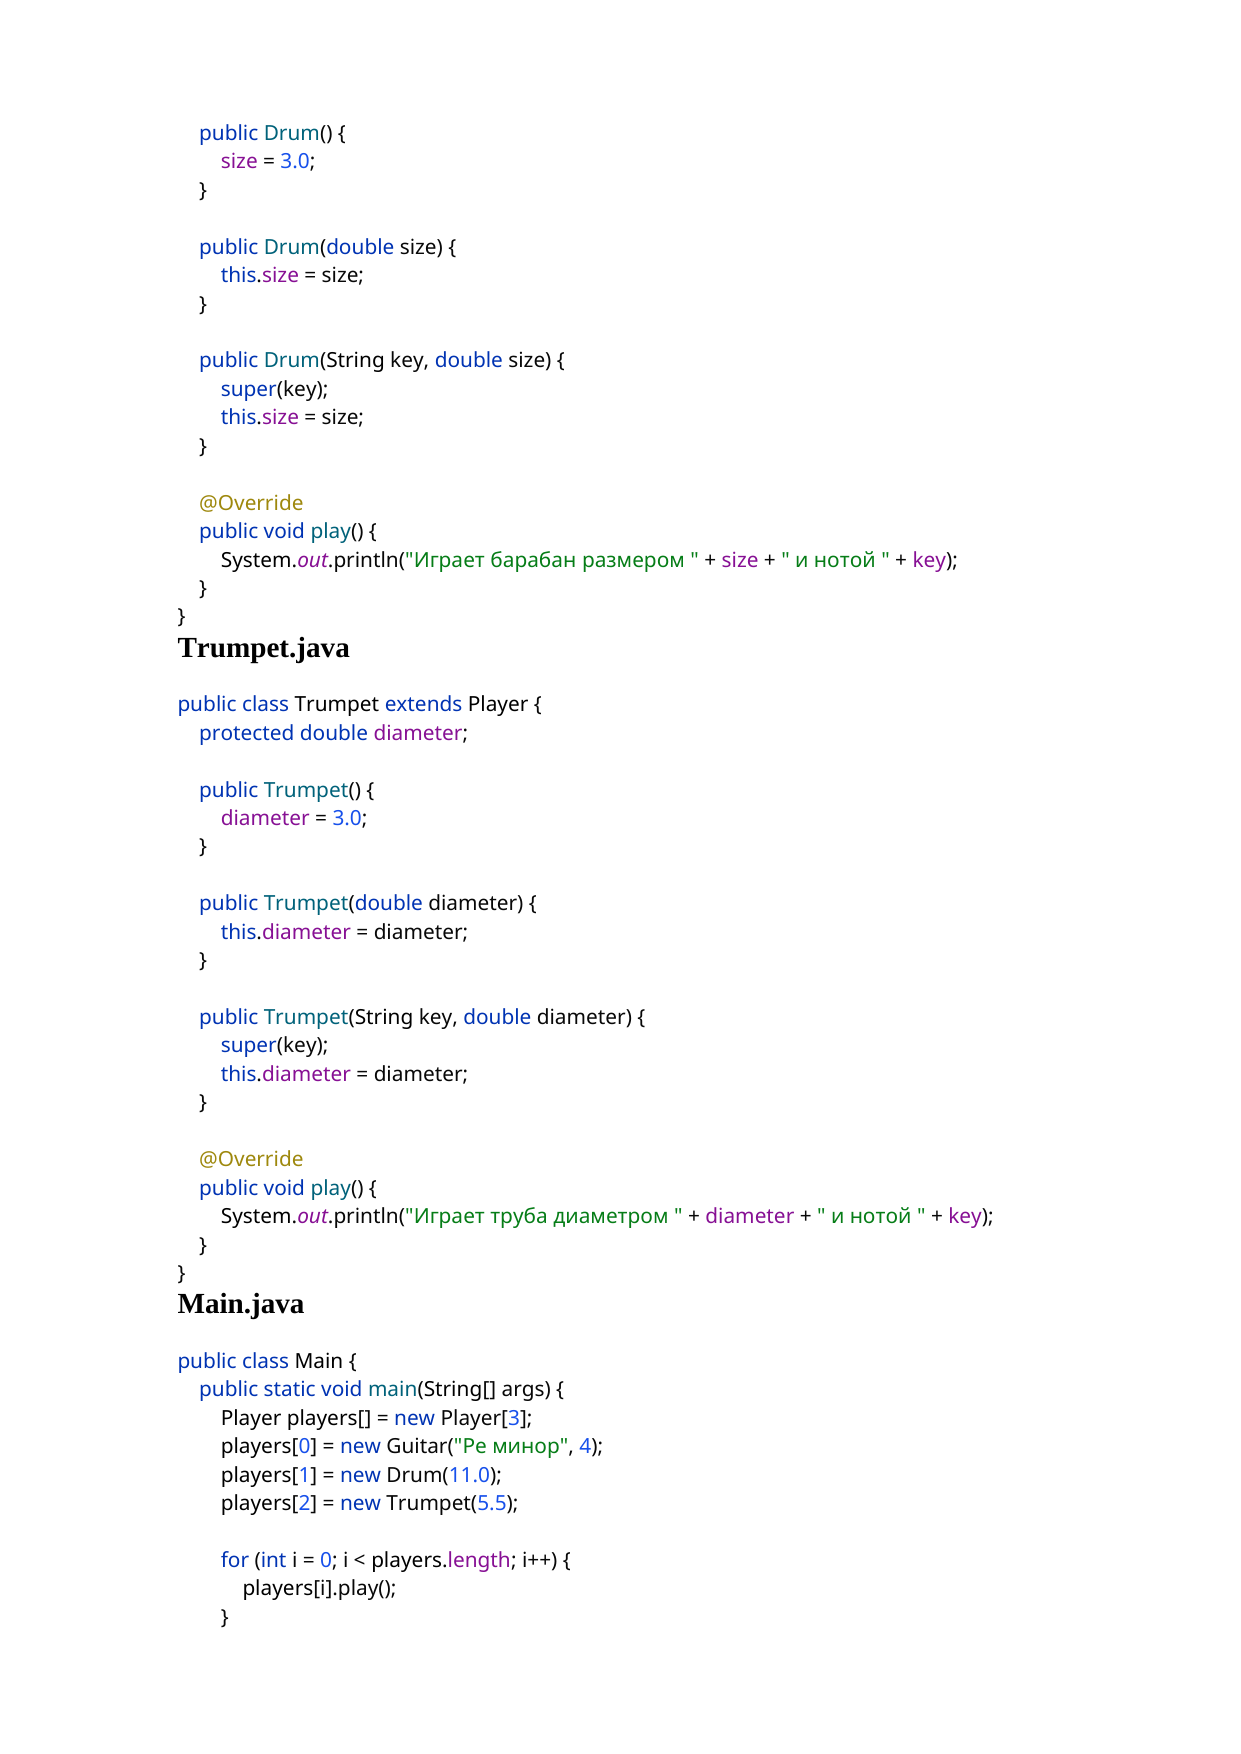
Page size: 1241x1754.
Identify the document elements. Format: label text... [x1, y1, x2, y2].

text Main.java [177, 1287, 1152, 1320]
text public class Trumpet extends Player { protected double diameter; public Trumpet() { diameter = 3.0; } public Trumpet(double diameter) { this.diameter = diameter; } public Trumpet(String key, double diameter) { super(key); this.diameter = diameter; } @Override public void play() { System.out.println("Играет труба диаметром " + diameter + " и нотой " + key); } } [177, 689, 1152, 1287]
text Trumpet.java [177, 630, 1152, 663]
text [177, 118, 1152, 630]
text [177, 1346, 1152, 1630]
